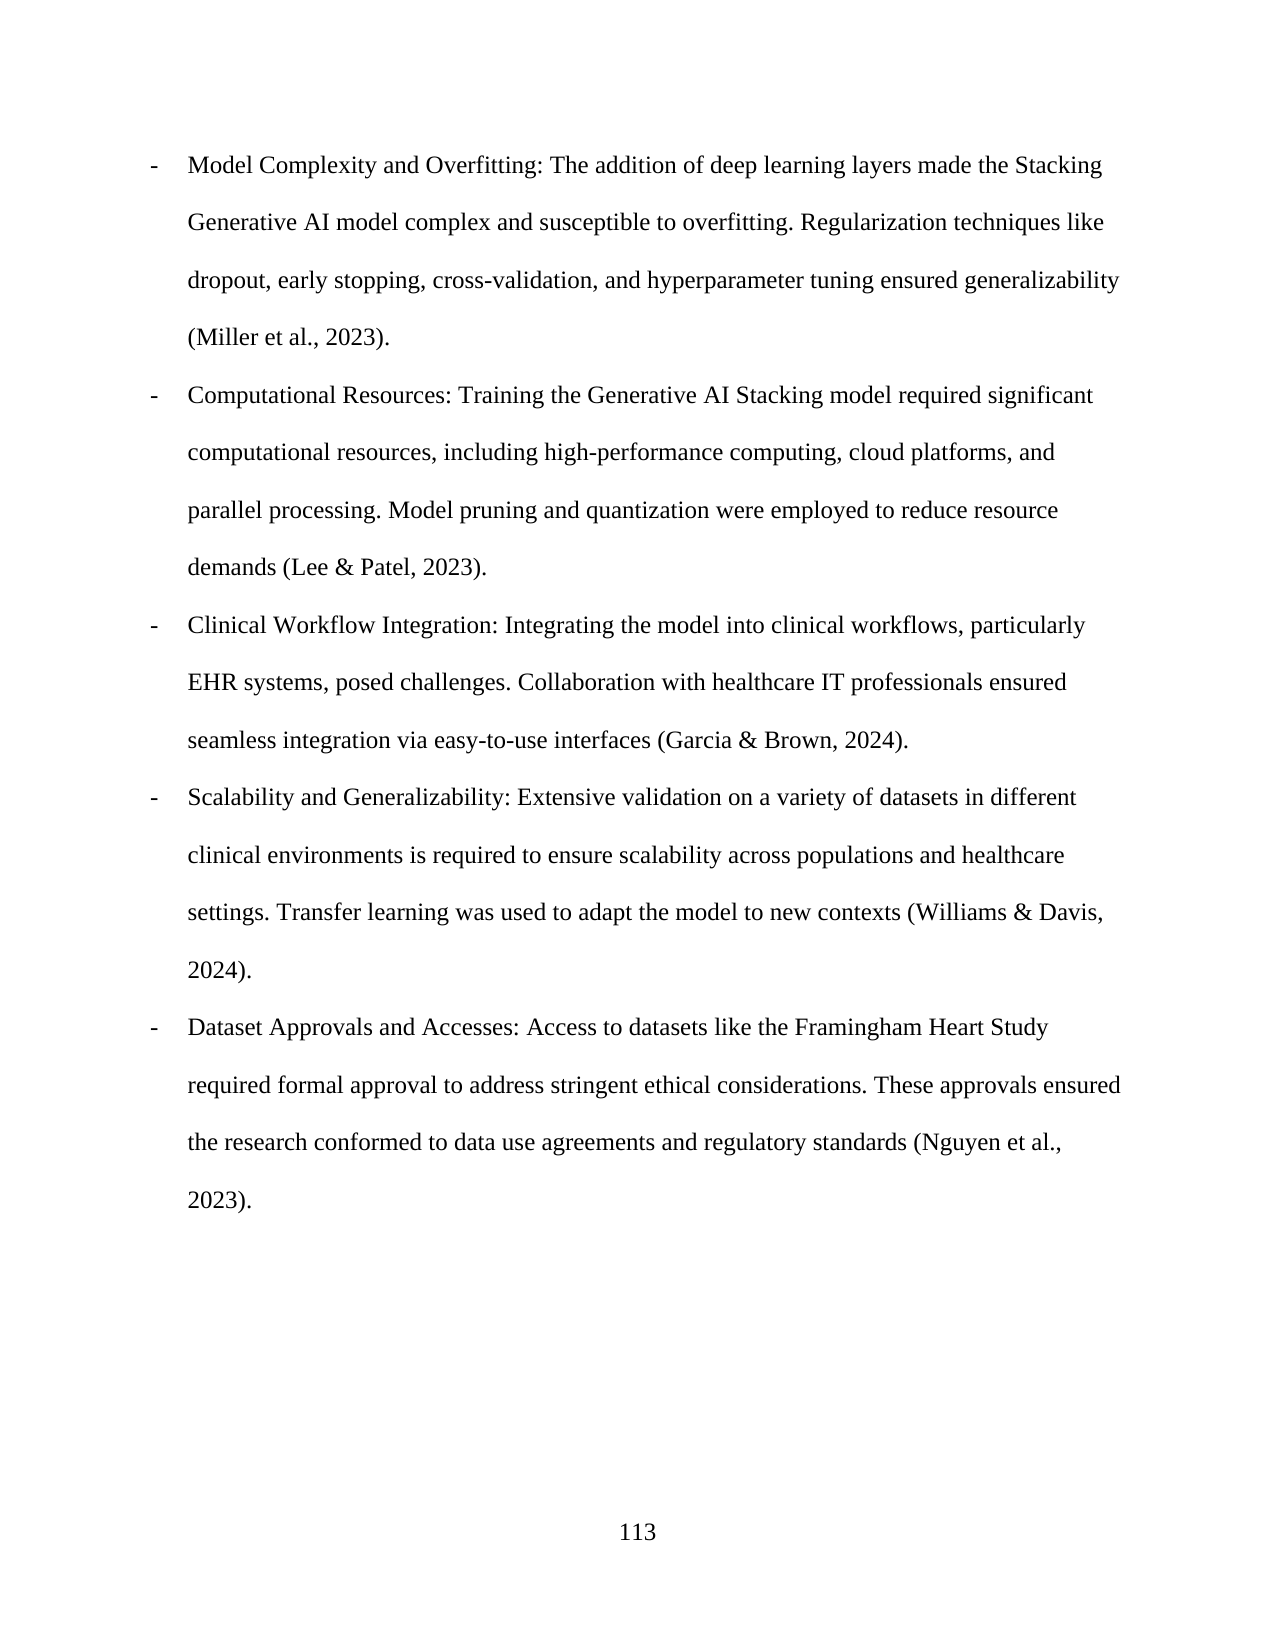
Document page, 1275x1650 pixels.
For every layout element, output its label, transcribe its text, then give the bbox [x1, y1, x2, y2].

list Dataset Approvals and Accesses: Access to datasets like the Framingham Heart Study required formal approval to address stringent ethical considerations. These approvals ensured the research conformed to data use agreements and regulatory standards (Nguyen et al., 2023). [150, 1129, 1125, 1330]
list Model Complexity and Overfitting: The addition of deep learning layers made the Stacking Generative AI model complex and susceptible to overfitting. Regularization techniques like dropout, early stopping, cross-validation, and hyperparameter tuning ensured generalizability (Miller et al., 2023). [150, 150, 1125, 351]
list Computational Resources: Training the Generative AI Stacking model required significant computational resources, including high-performance computing, cloud platforms, and parallel processing. Model pruning and quantization were employed to reduce resource demands (Lee & Patel, 2023). [150, 409, 1125, 610]
list Scalability and Generalizability: Extensive validation on a variety of datasets in different clinical environments is required to ensure scalability across populations and healthcare settings. Transfer learning was used to adapt the model to new contexts (Williams & Davis, 2024). [150, 870, 1125, 1071]
list Clinical Workflow Integration: Integrating the model into clinical workflows, particularly EHR systems, posed challenges. Collaboration with healthcare IT professionals ensured seamless integration via easy-to-use interfaces (Garcia & Brown, 2024). [150, 668, 1125, 812]
